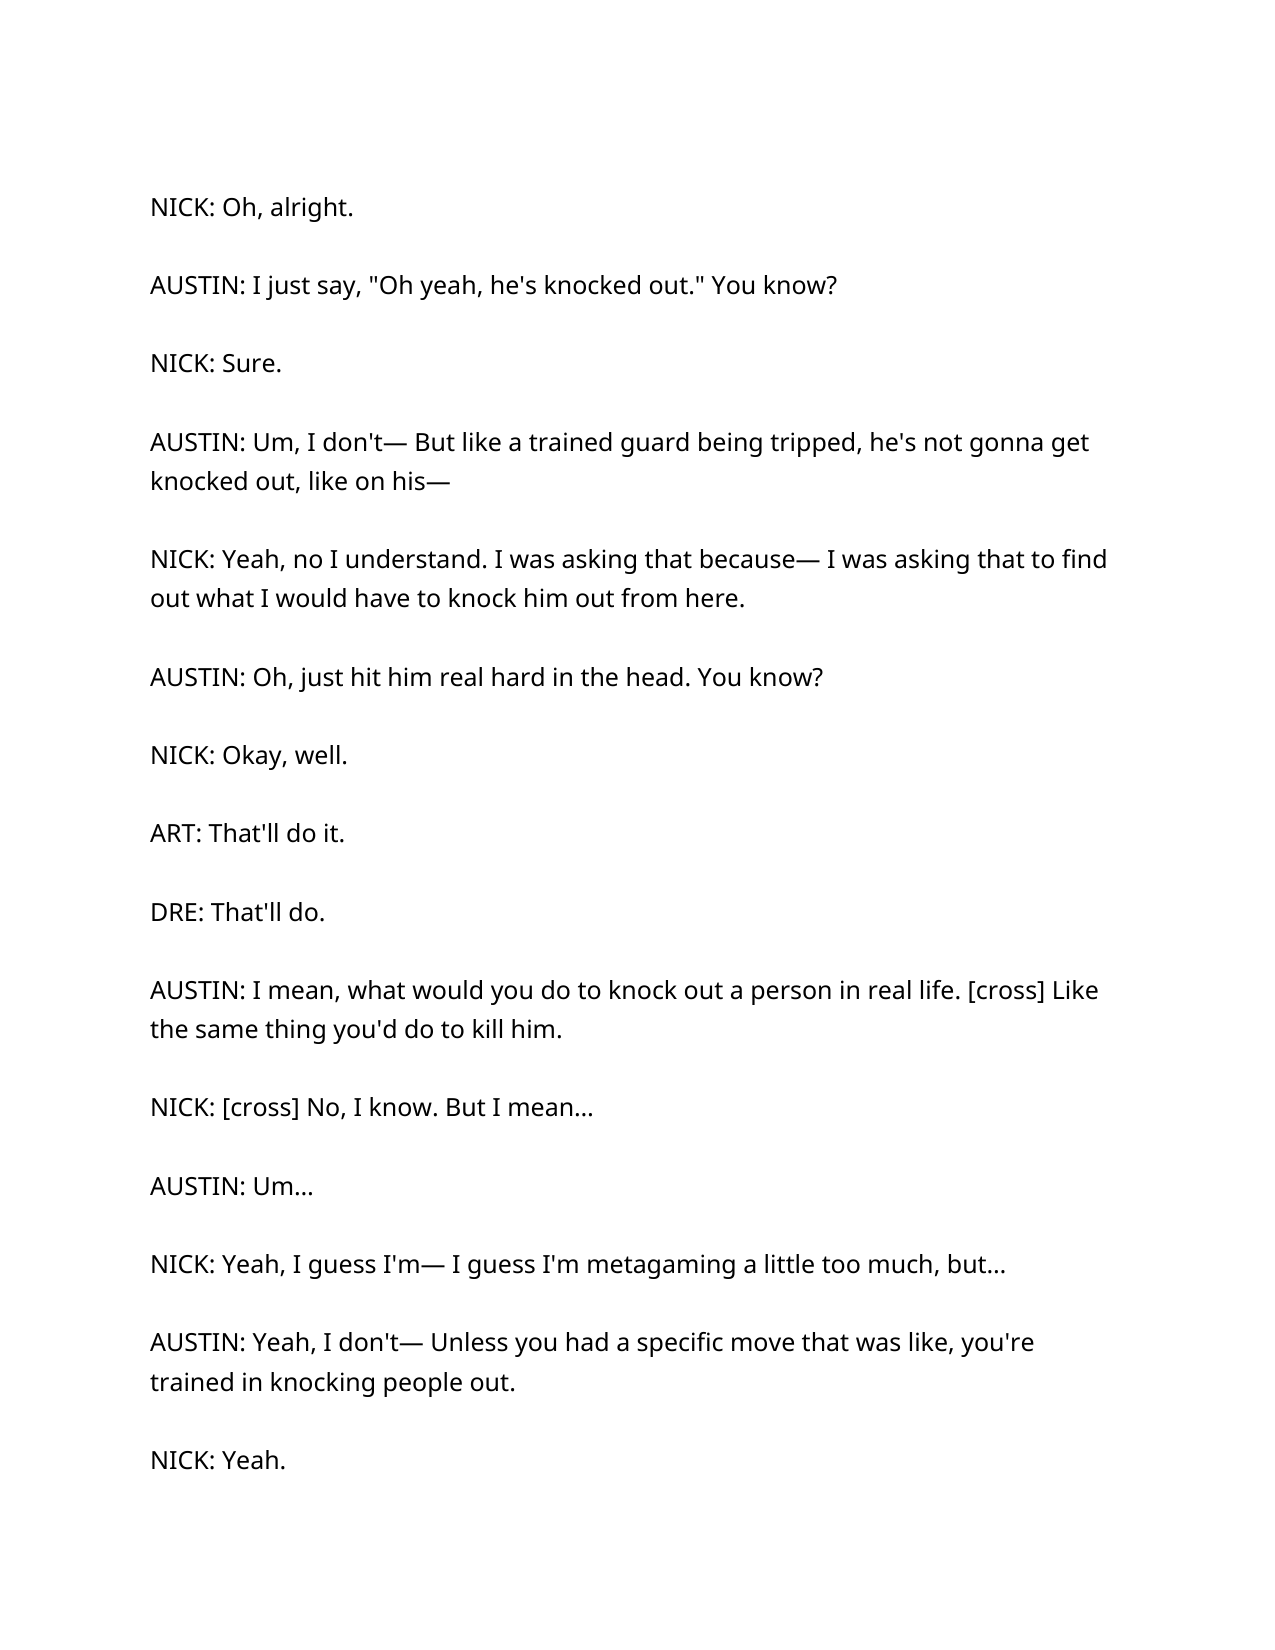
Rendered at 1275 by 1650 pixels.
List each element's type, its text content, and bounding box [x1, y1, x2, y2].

text NICK: Yeah, I guess I'm— I guess I'm metagaming a little too much, but… [150, 1247, 1125, 1281]
text NICK: Okay, well. [150, 737, 1125, 772]
text NICK: Yeah. [150, 1442, 1125, 1477]
text AUSTIN: Um, I don't— But like a trained guard being tripped, he's not gonna get knocked out, like on his— [150, 424, 1125, 497]
text DRE: That'll do. [150, 894, 1125, 928]
text AUSTIN: I just say, "Oh yeah, he's knocked out." You know? [150, 267, 1125, 302]
text NICK: Sure. [150, 346, 1125, 380]
text AUSTIN: Yeah, I don't— Unless you had a specific move that was like, you're trained in knocking people out. [150, 1325, 1125, 1398]
text NICK: [cross] No, I know. But I mean… [150, 1090, 1125, 1124]
text NICK: Oh, alright. [150, 189, 1125, 223]
text AUSTIN: Oh, just hit him real hard in the head. You know? [150, 659, 1125, 693]
text NICK: Yeah, no I understand. I was asking that because— I was asking that to find out what I would have to knock him out from here. [150, 542, 1125, 615]
text ART: That'll do it. [150, 816, 1125, 850]
text AUSTIN: Um… [150, 1168, 1125, 1202]
text AUSTIN: I mean, what would you do to knock out a person in real life. [cross] Like the same thing you'd do to kill him. [150, 972, 1125, 1046]
